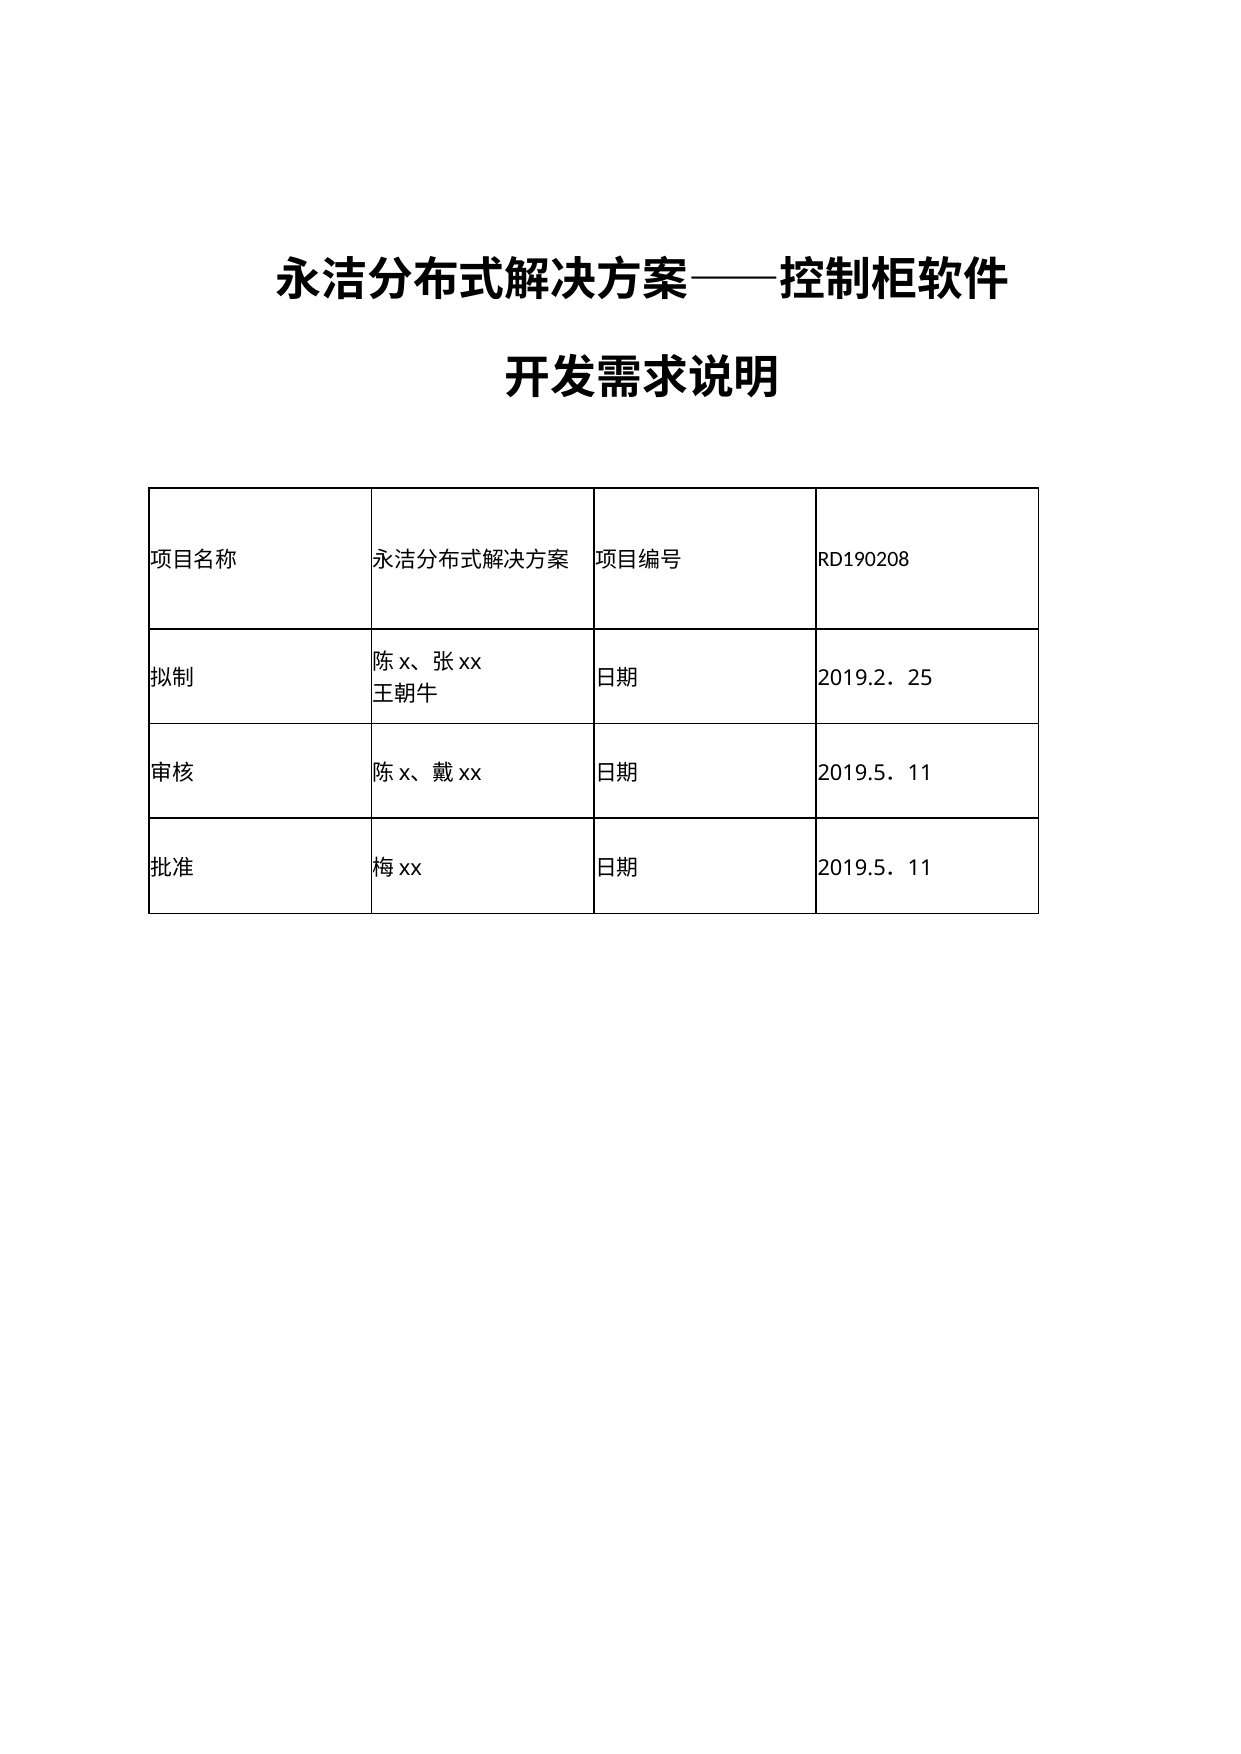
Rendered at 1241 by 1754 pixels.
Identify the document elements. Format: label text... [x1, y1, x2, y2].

table_cell 日期 [595, 630, 815, 722]
text 开发需求说明 [150, 324, 1090, 422]
table_cell 陈x、张xx 王朝牛 [372, 630, 593, 722]
table_header 项目编号 [595, 489, 815, 628]
table_cell 审核 [150, 724, 371, 817]
table_cell 2019.5．11 [817, 819, 1038, 913]
table_cell 日期 [595, 819, 815, 913]
table_cell 梅xx [372, 819, 593, 913]
table_cell 陈x、戴xx [372, 724, 593, 817]
table_cell 拟制 [150, 630, 371, 722]
table_header RD190208 [817, 489, 1038, 628]
table_header 项目名称 [150, 489, 371, 628]
table_cell 批准 [150, 819, 371, 913]
table_cell 2019.2．25 [817, 630, 1038, 722]
table_header 永洁分布式解决方案 [372, 489, 593, 628]
text 永洁分布式解决方案——控制柜软件 [150, 227, 1090, 324]
table_cell 2019.5．11 [817, 724, 1038, 817]
table_cell 日期 [595, 724, 815, 817]
